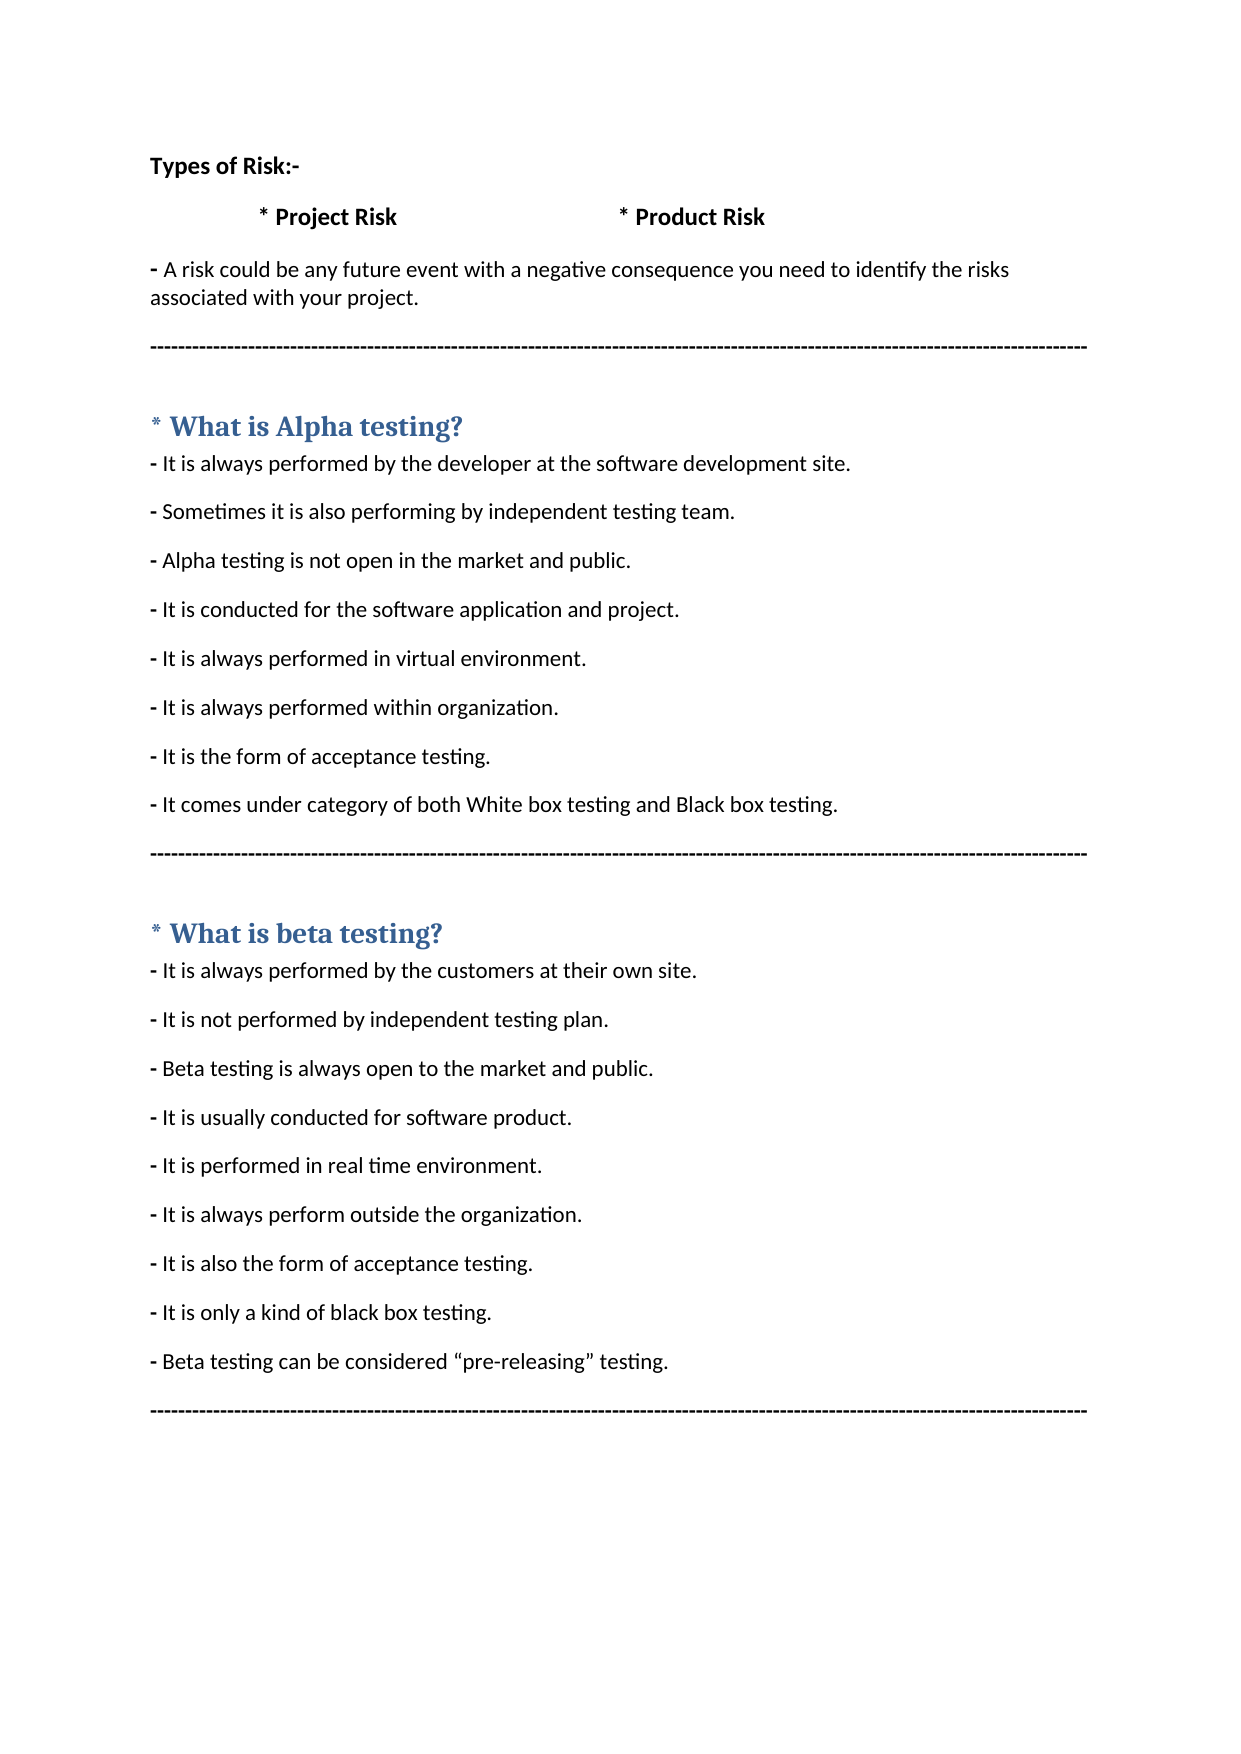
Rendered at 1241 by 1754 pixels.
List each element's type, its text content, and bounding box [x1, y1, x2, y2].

text - Alpha testing is not open in the market and public. [150, 546, 1090, 574]
text * Project Risk * Product Risk [150, 201, 1090, 232]
text - A risk could be any future event with a negative consequence you need to identify the risks associated with your project. [150, 253, 1090, 311]
text - It is always performed within organization. [150, 693, 1090, 721]
text -------------------------------------------------------------------------------------------------------------------------------------- [150, 332, 1090, 360]
text - It is always perform outside the organization. [150, 1200, 1090, 1228]
text - It is usually conducted for software product. [150, 1103, 1090, 1131]
text - It is always performed by the developer at the software development site. [150, 449, 1090, 477]
text - Beta testing can be considered “pre-releasing” testing. [150, 1347, 1090, 1375]
text - It is only a kind of black box testing. [150, 1298, 1090, 1326]
text - It is conducted for the software application and project. [150, 595, 1090, 623]
text - It comes under category of both White box testing and Black box testing. [150, 791, 1090, 819]
text - It is performed in real time environment. [150, 1151, 1090, 1179]
subtitle * What is beta testing? [150, 917, 1090, 951]
text -------------------------------------------------------------------------------------------------------------------------------------- [150, 839, 1090, 867]
text - It is also the form of acceptance testing. [150, 1249, 1090, 1277]
text - It is not performed by independent testing plan. [150, 1005, 1090, 1033]
subtitle * What is Alpha testing? [150, 410, 1090, 444]
text - It is the form of acceptance testing. [150, 742, 1090, 770]
text - It is always performed in virtual environment. [150, 644, 1090, 672]
text - Beta testing is always open to the market and public. [150, 1054, 1090, 1082]
text - Sometimes it is also performing by independent testing team. [150, 497, 1090, 526]
text -------------------------------------------------------------------------------------------------------------------------------------- [150, 1396, 1090, 1424]
text - It is always performed by the customers at their own site. [150, 956, 1090, 984]
text Types of Risk:- [150, 150, 1090, 181]
